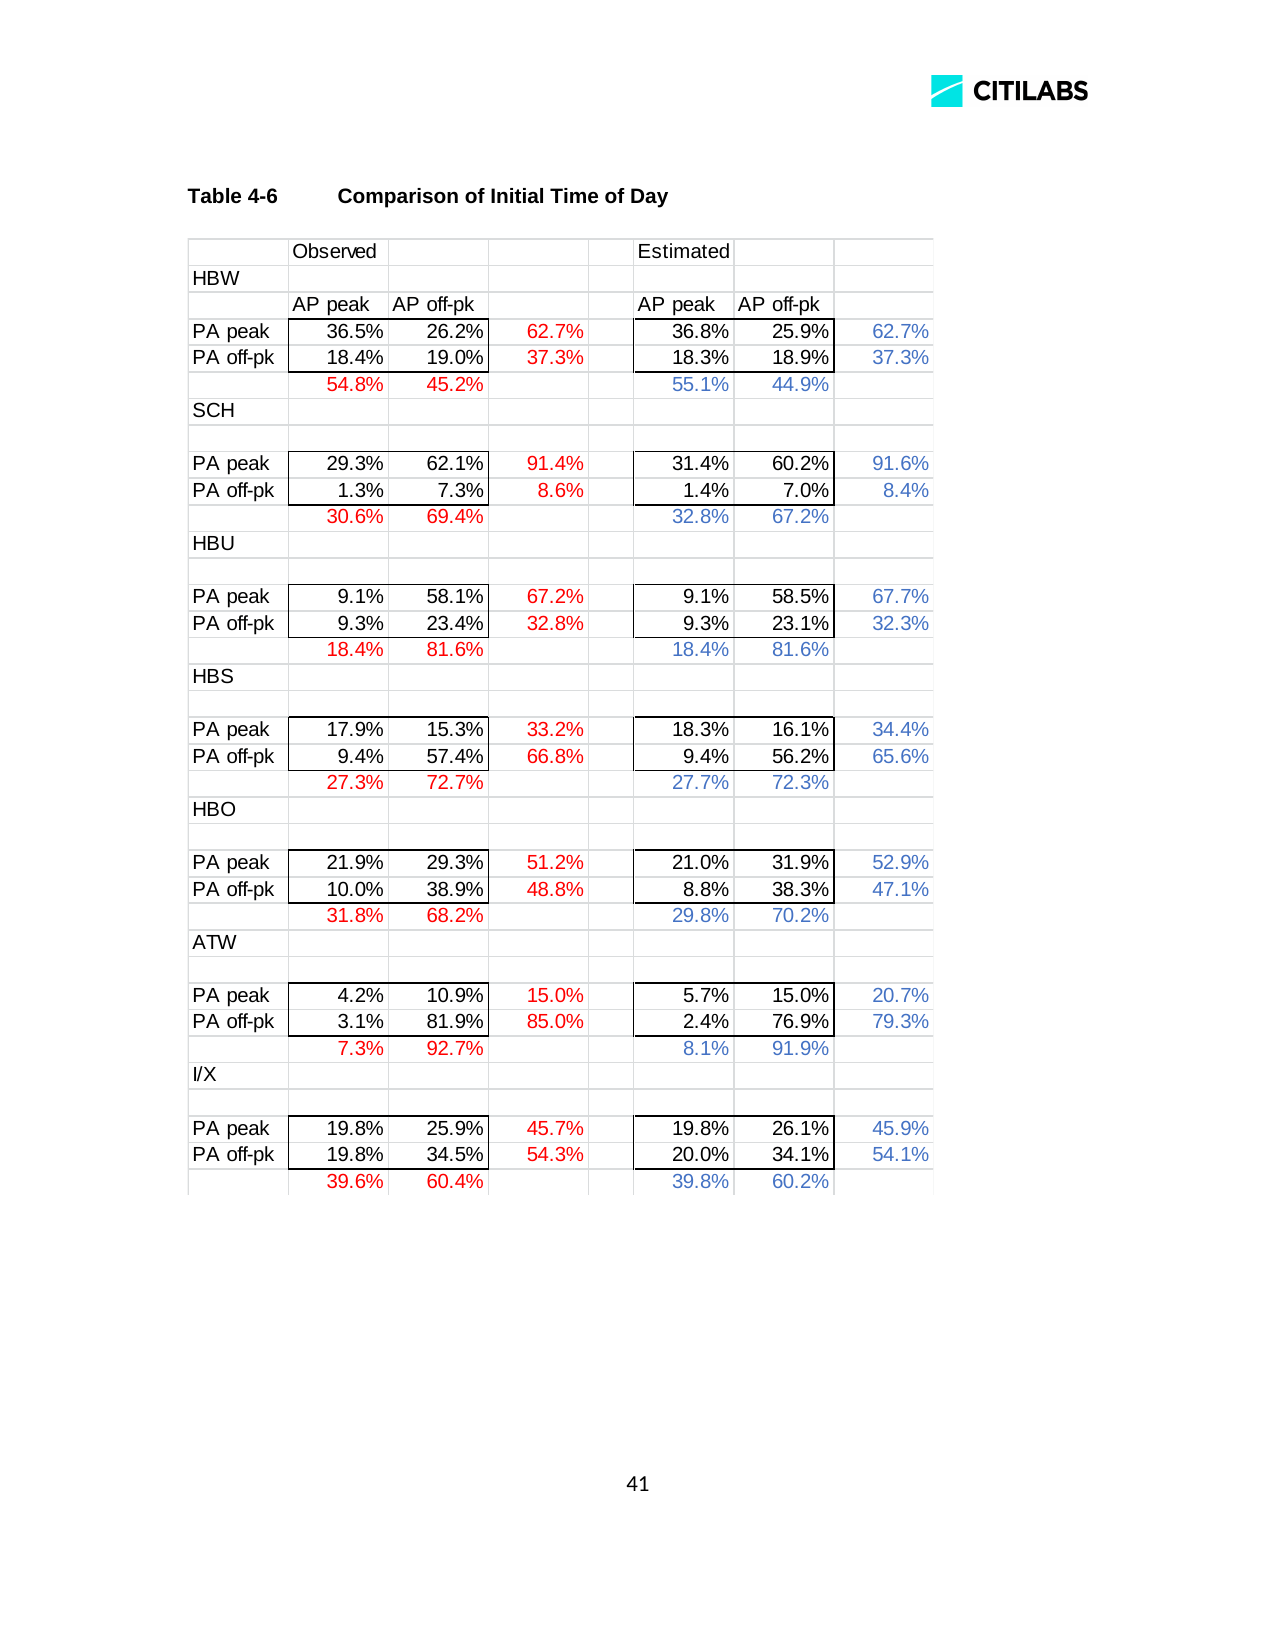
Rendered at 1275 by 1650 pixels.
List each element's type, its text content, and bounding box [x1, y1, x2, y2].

picture [931, 75, 1088, 107]
text Table 4-6 Comparison of Initial Time of Day [187, 184, 1087, 208]
